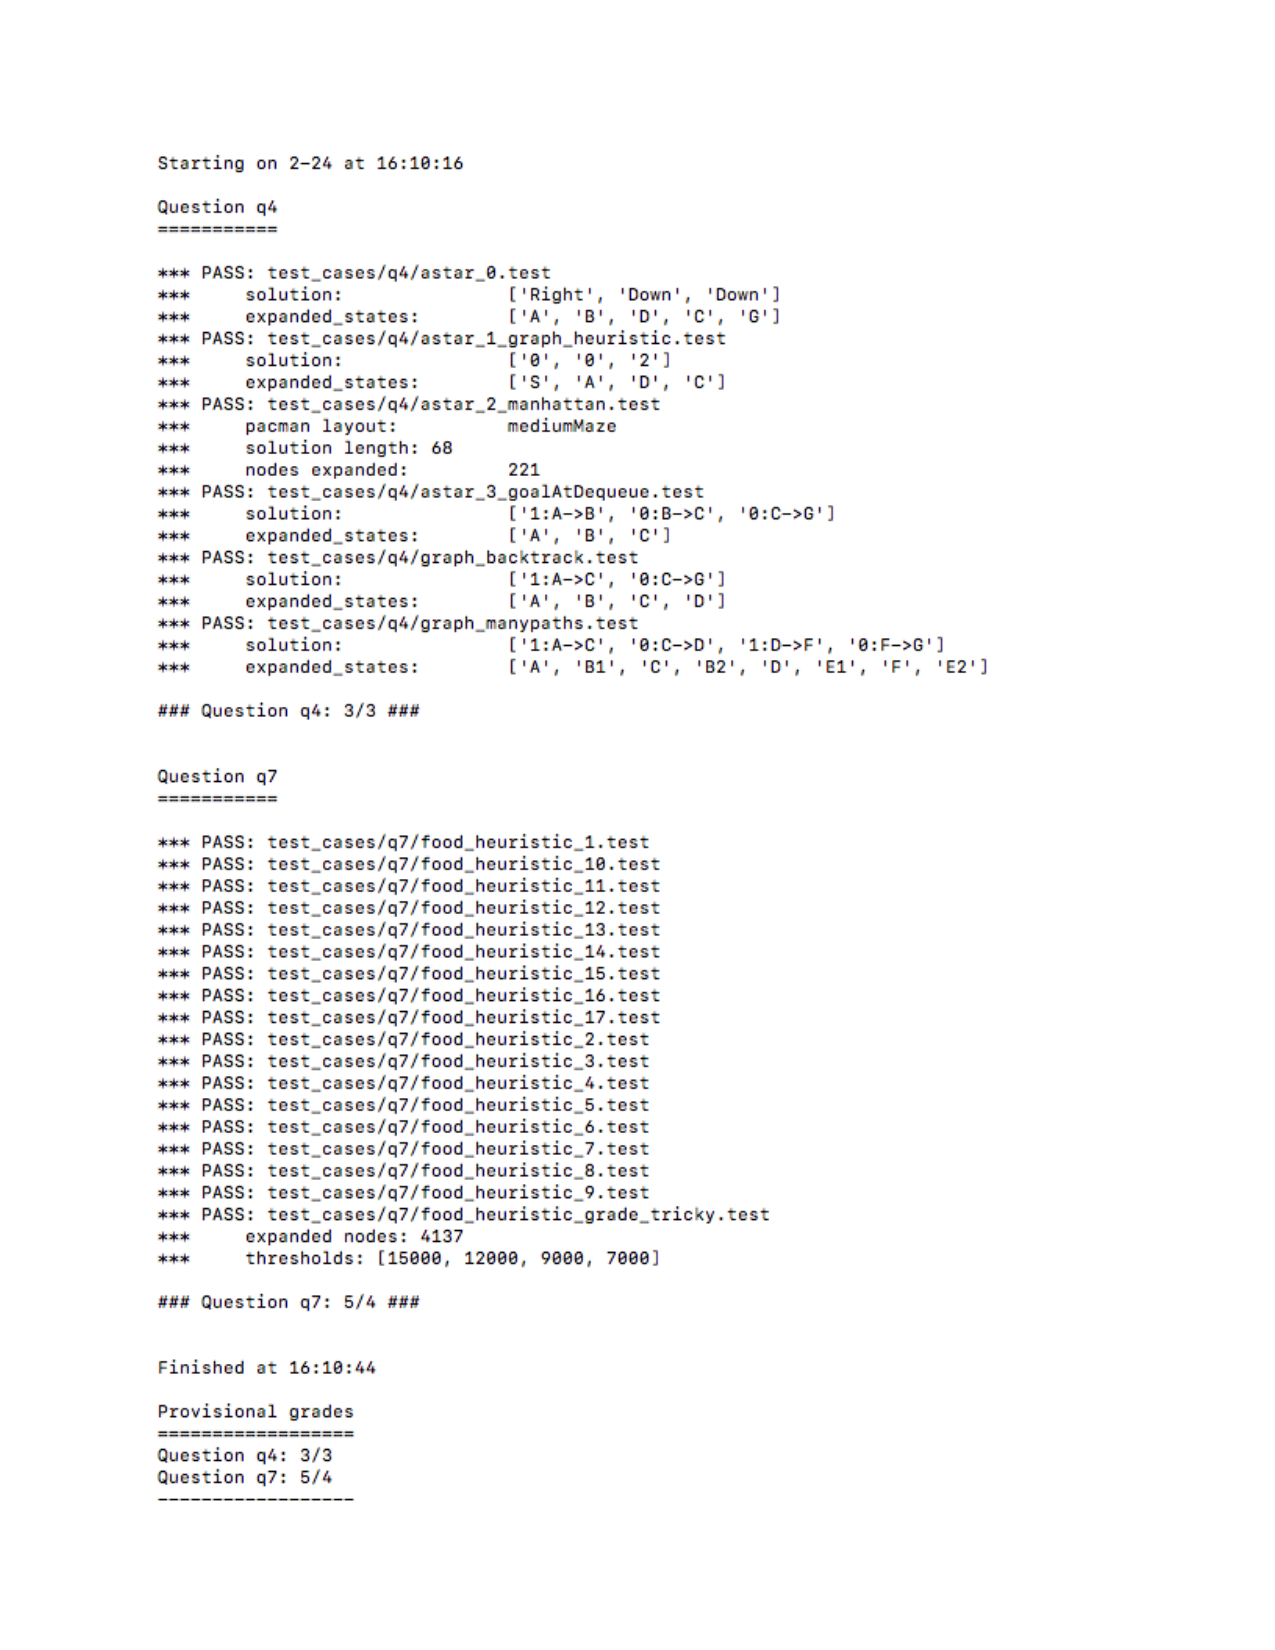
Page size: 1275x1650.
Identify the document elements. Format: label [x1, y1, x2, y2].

picture [150, 150, 1013, 1501]
